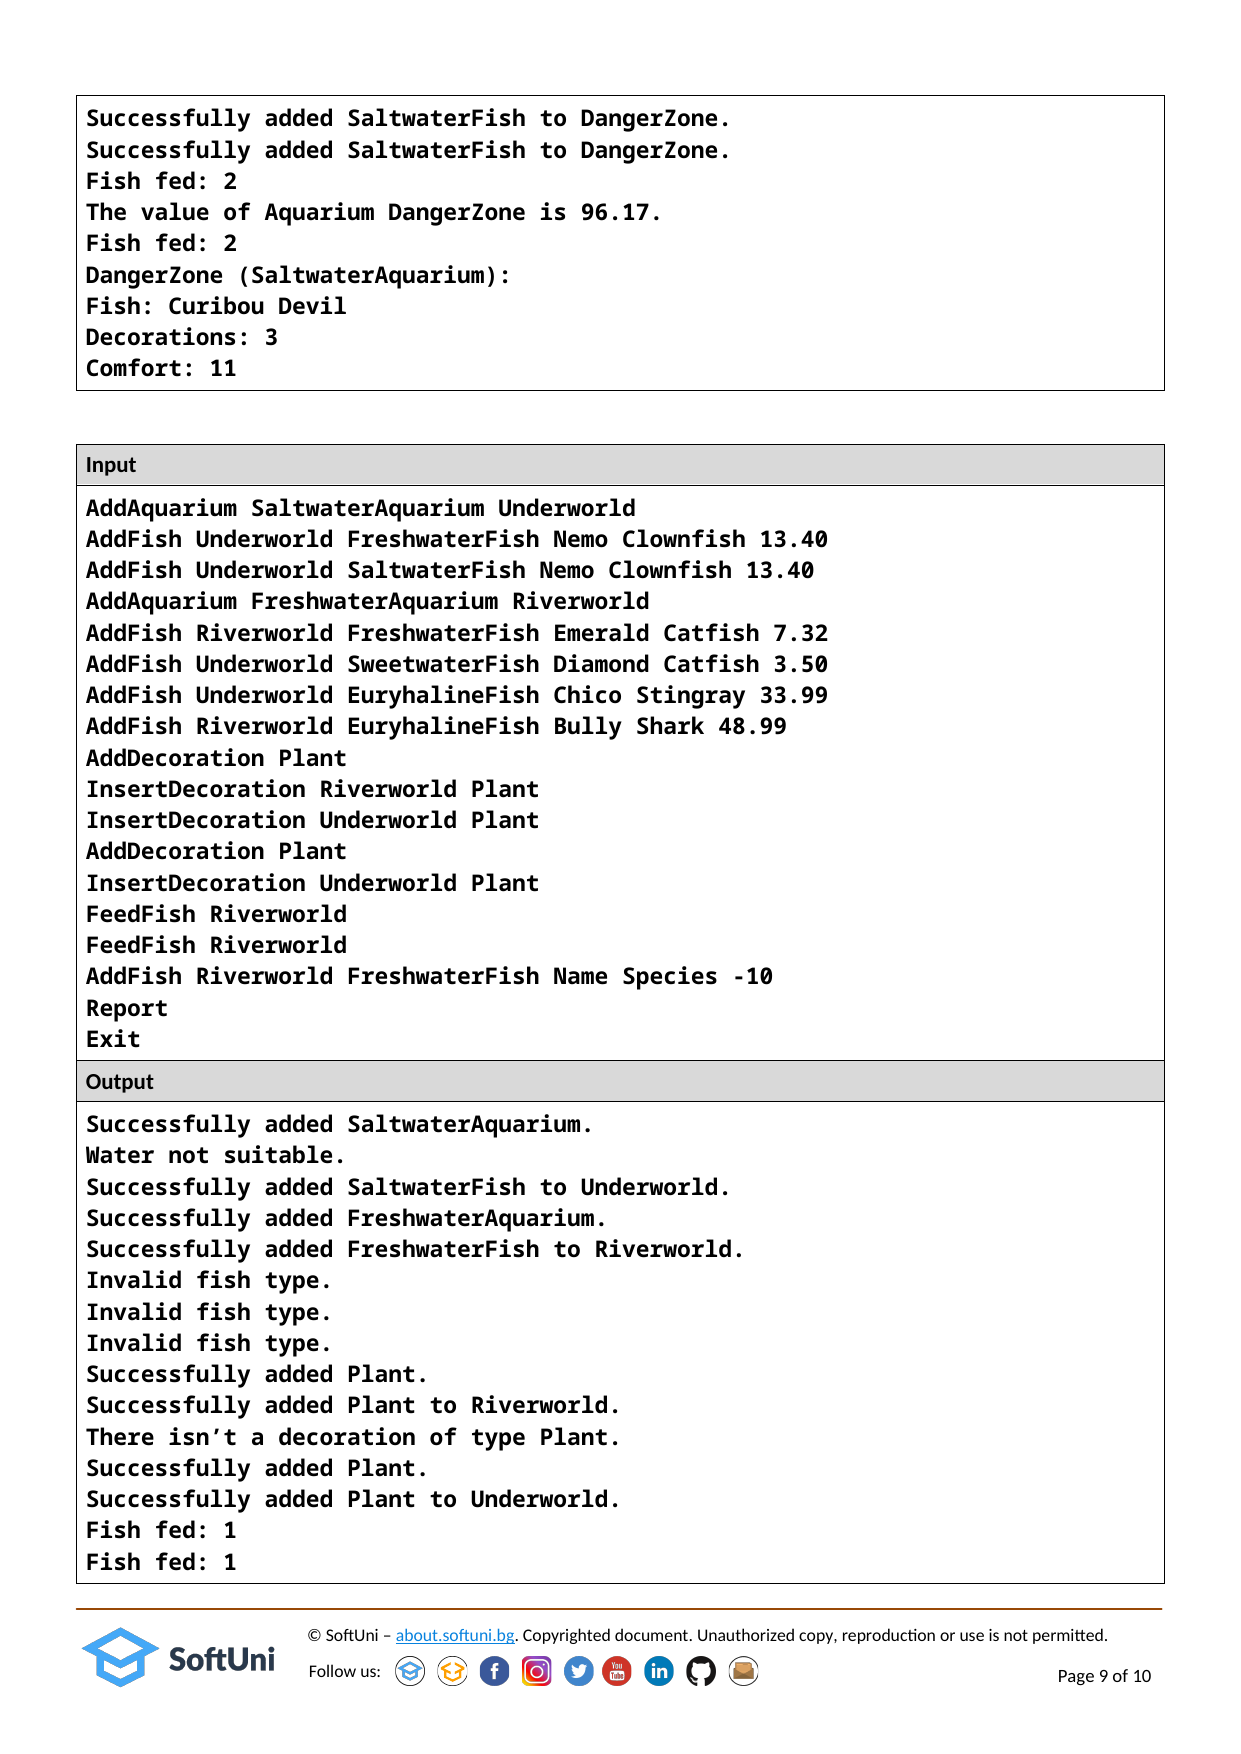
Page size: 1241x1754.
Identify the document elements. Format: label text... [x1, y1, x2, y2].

picture [644, 1656, 653, 1665]
picture [665, 1677, 674, 1686]
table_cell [77, 1102, 1164, 1583]
table_header Input [77, 445, 1164, 484]
picture [686, 1656, 716, 1686]
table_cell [77, 96, 1164, 389]
picture [75, 1621, 281, 1693]
picture [437, 1656, 468, 1686]
table_cell AddAquarium SaltwaterAquarium Underworld AddFish Underworld FreshwaterFish Nemo Clownfish 13.40 AddFish Underworld SaltwaterFish Nemo Clownfish 13.40 AddAquarium FreshwaterAquarium Riverworld AddFish Riverworld FreshwaterFish Emerald Catfish 7.32 AddFish Underworld SweetwaterFish Diamond Catfish 3.50 AddFish Underworld EuryhalineFish Chico Stingray 33.99 AddFish Riverworld EuryhalineFish Bully Shark 48.99 AddDecoration Plant InsertDecoration Riverworld Plant InsertDecoration Underworld Plant AddDecoration Plant InsertDecoration Underworld Plant FeedFish Riverworld FeedFish Riverworld AddFish Riverworld FreshwaterFish Name Species -10 Report Exit [77, 486, 1164, 1060]
picture [522, 1656, 552, 1686]
picture [564, 1656, 594, 1686]
picture [665, 1656, 674, 1665]
picture [658, 1668, 667, 1678]
picture [728, 1656, 759, 1686]
picture [644, 1677, 653, 1686]
picture [395, 1656, 425, 1686]
table_cell Output [77, 1061, 1164, 1101]
picture [602, 1656, 632, 1686]
picture [479, 1656, 510, 1686]
